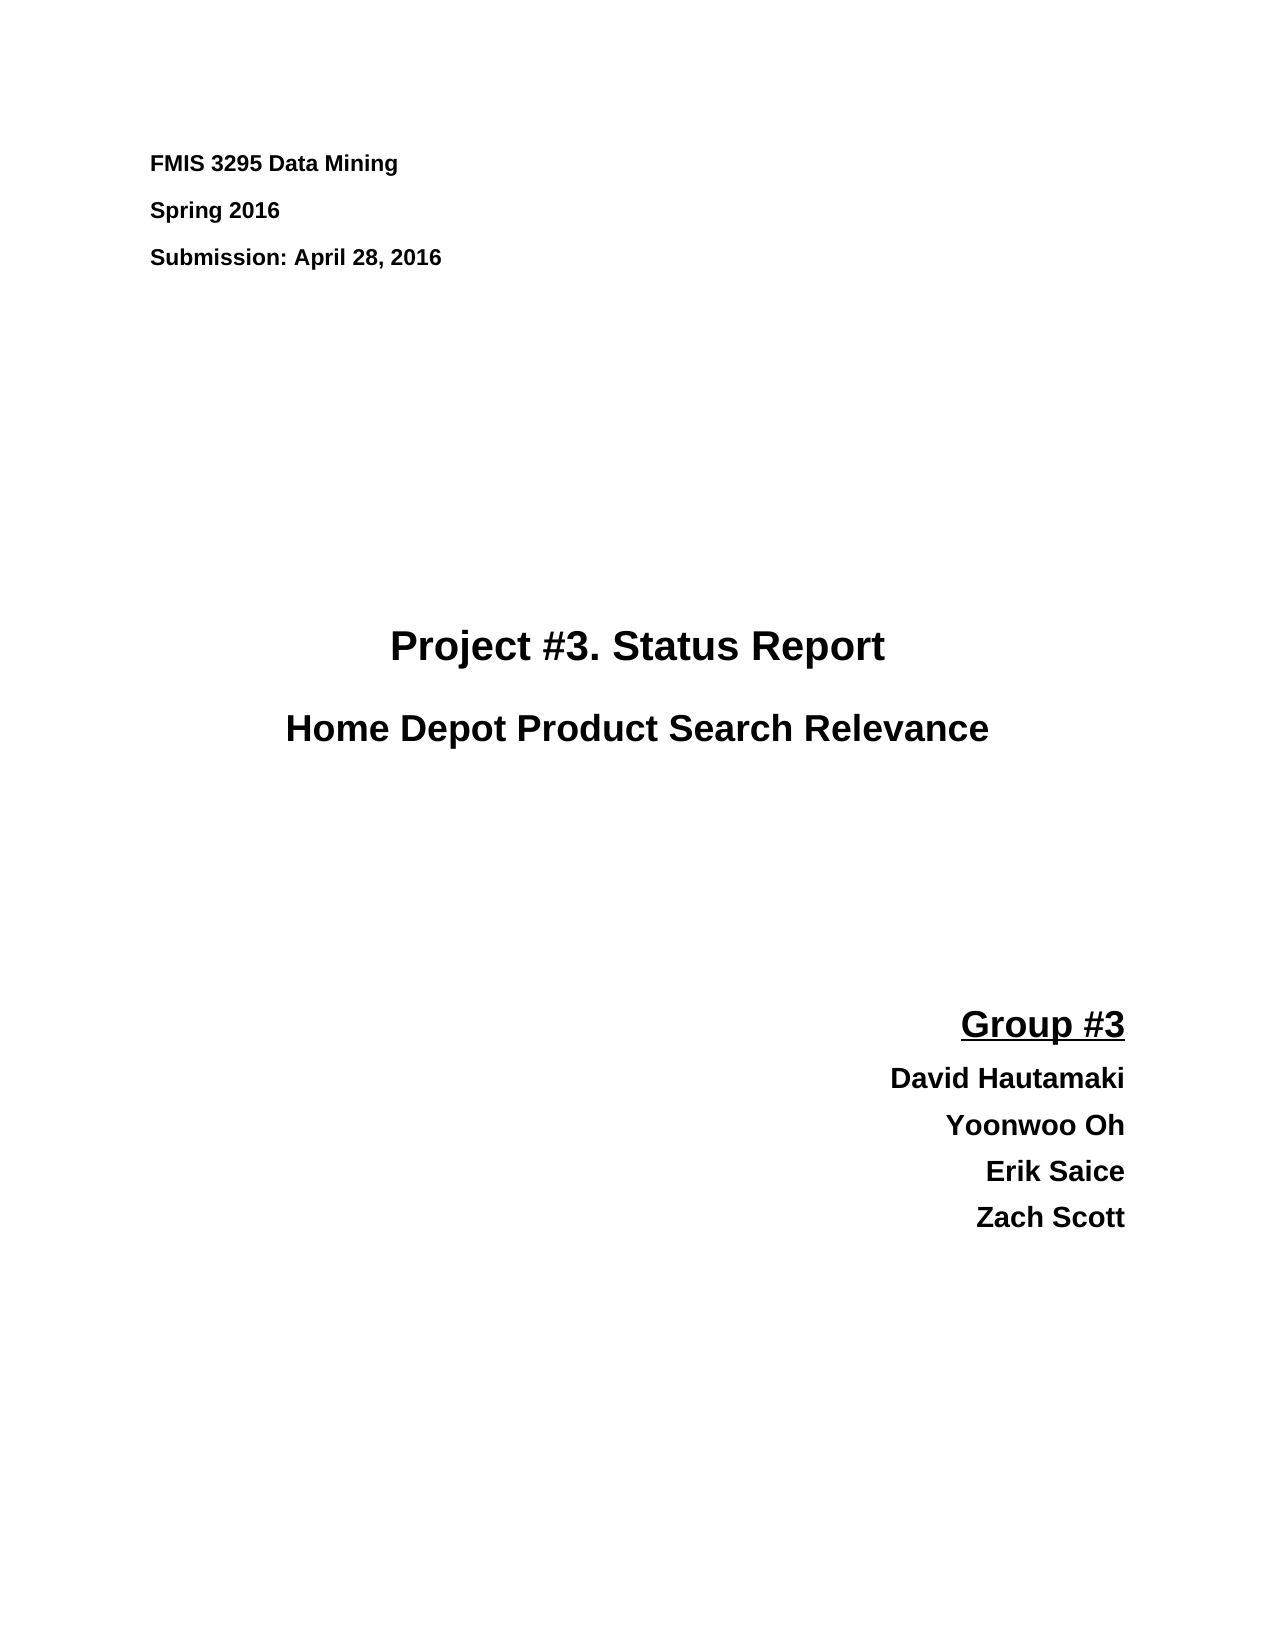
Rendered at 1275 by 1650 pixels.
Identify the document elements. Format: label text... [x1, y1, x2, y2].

text Yoonwoo Oh [150, 1108, 1125, 1141]
text Spring 2016 [150, 197, 1125, 223]
text Project #3. Status Report [150, 621, 1125, 669]
text Zach Scott [150, 1200, 1125, 1234]
text FMIS 3295 Data Mining [150, 150, 1125, 176]
text David Hautamaki [150, 1061, 1125, 1095]
text Erik Saice [150, 1154, 1125, 1187]
text Group #3 [150, 1002, 1125, 1045]
text Home Depot Product Search Relevance [150, 707, 1125, 750]
text Submission: April 28, 2016 [150, 244, 1125, 271]
